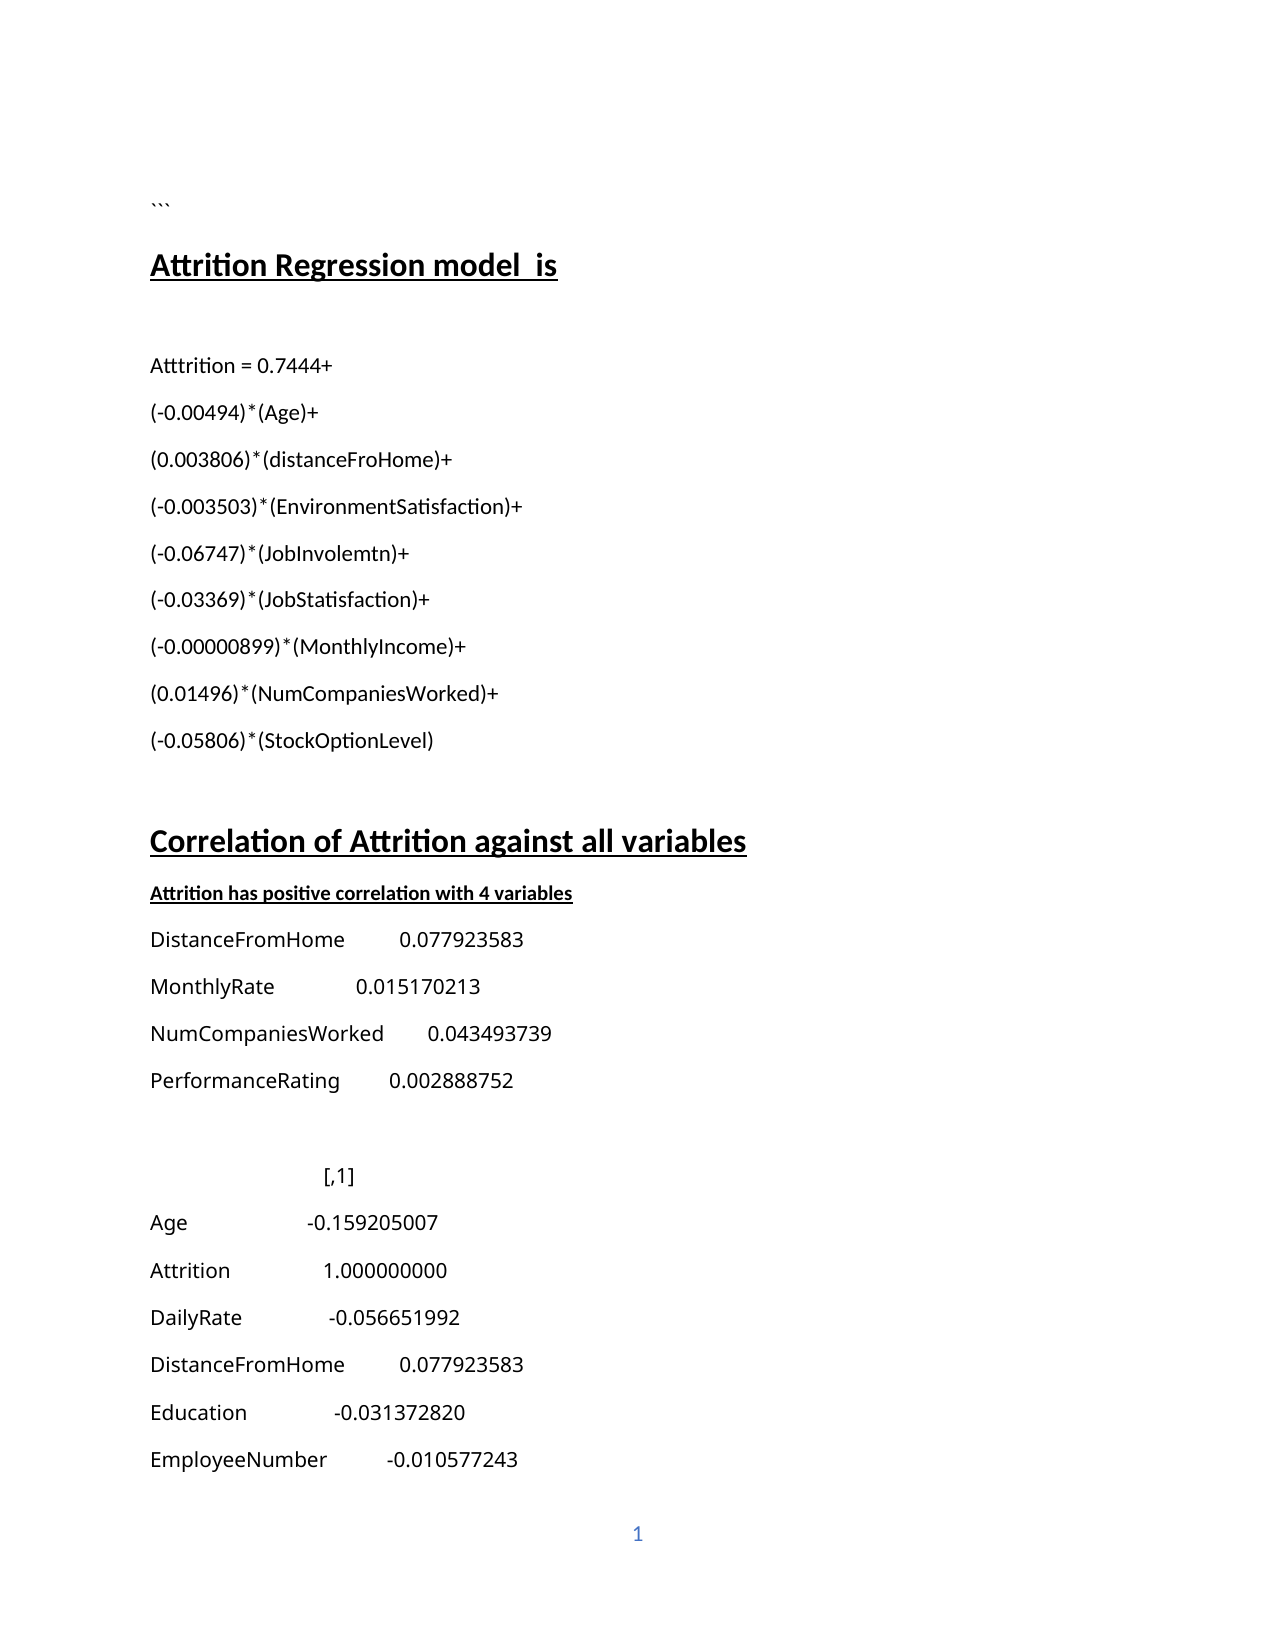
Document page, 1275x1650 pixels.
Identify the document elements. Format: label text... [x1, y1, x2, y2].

text (0.01496)*(NumCompaniesWorked)+ [150, 679, 1125, 707]
text (-0.03369)*(JobStatisfaction)+ [150, 586, 1125, 614]
text MonthlyRate 0.015170213 [150, 972, 1125, 1000]
text (-0.06747)*(JobInvolemtn)+ [150, 539, 1125, 567]
text DistanceFromHome 0.077923583 [150, 1350, 1125, 1379]
text (0.003806)*(distanceFroHome)+ [150, 445, 1125, 473]
text PerformanceRating 0.002888752 [150, 1067, 1125, 1095]
text NumCompaniesWorked 0.043493739 [150, 1019, 1125, 1048]
text Attrition has positive correlation with 4 variables [150, 881, 1125, 906]
text DailyRate -0.056651992 [150, 1303, 1125, 1331]
text (-0.003503)*(EnvironmentSatisfaction)+ [150, 492, 1125, 520]
text EmployeeNumber -0.010577243 [150, 1445, 1125, 1473]
text Correlation of Attrition against all variables [150, 820, 1125, 861]
text Attrition Regression model is [150, 244, 1125, 284]
text (-0.05806)*(StockOptionLevel) [150, 726, 1125, 754]
text ``` [150, 197, 1125, 225]
text Attrition 1.000000000 [150, 1256, 1125, 1284]
text DistanceFromHome 0.077923583 [150, 925, 1125, 953]
text Age -0.159205007 [150, 1208, 1125, 1237]
text (-0.00000899)*(MonthlyIncome)+ [150, 632, 1125, 661]
text Education -0.031372820 [150, 1398, 1125, 1426]
text (-0.00494)*(Age)+ [150, 398, 1125, 426]
text Atttrition = 0.7444+ [150, 351, 1125, 379]
text [,1] [150, 1161, 1125, 1189]
